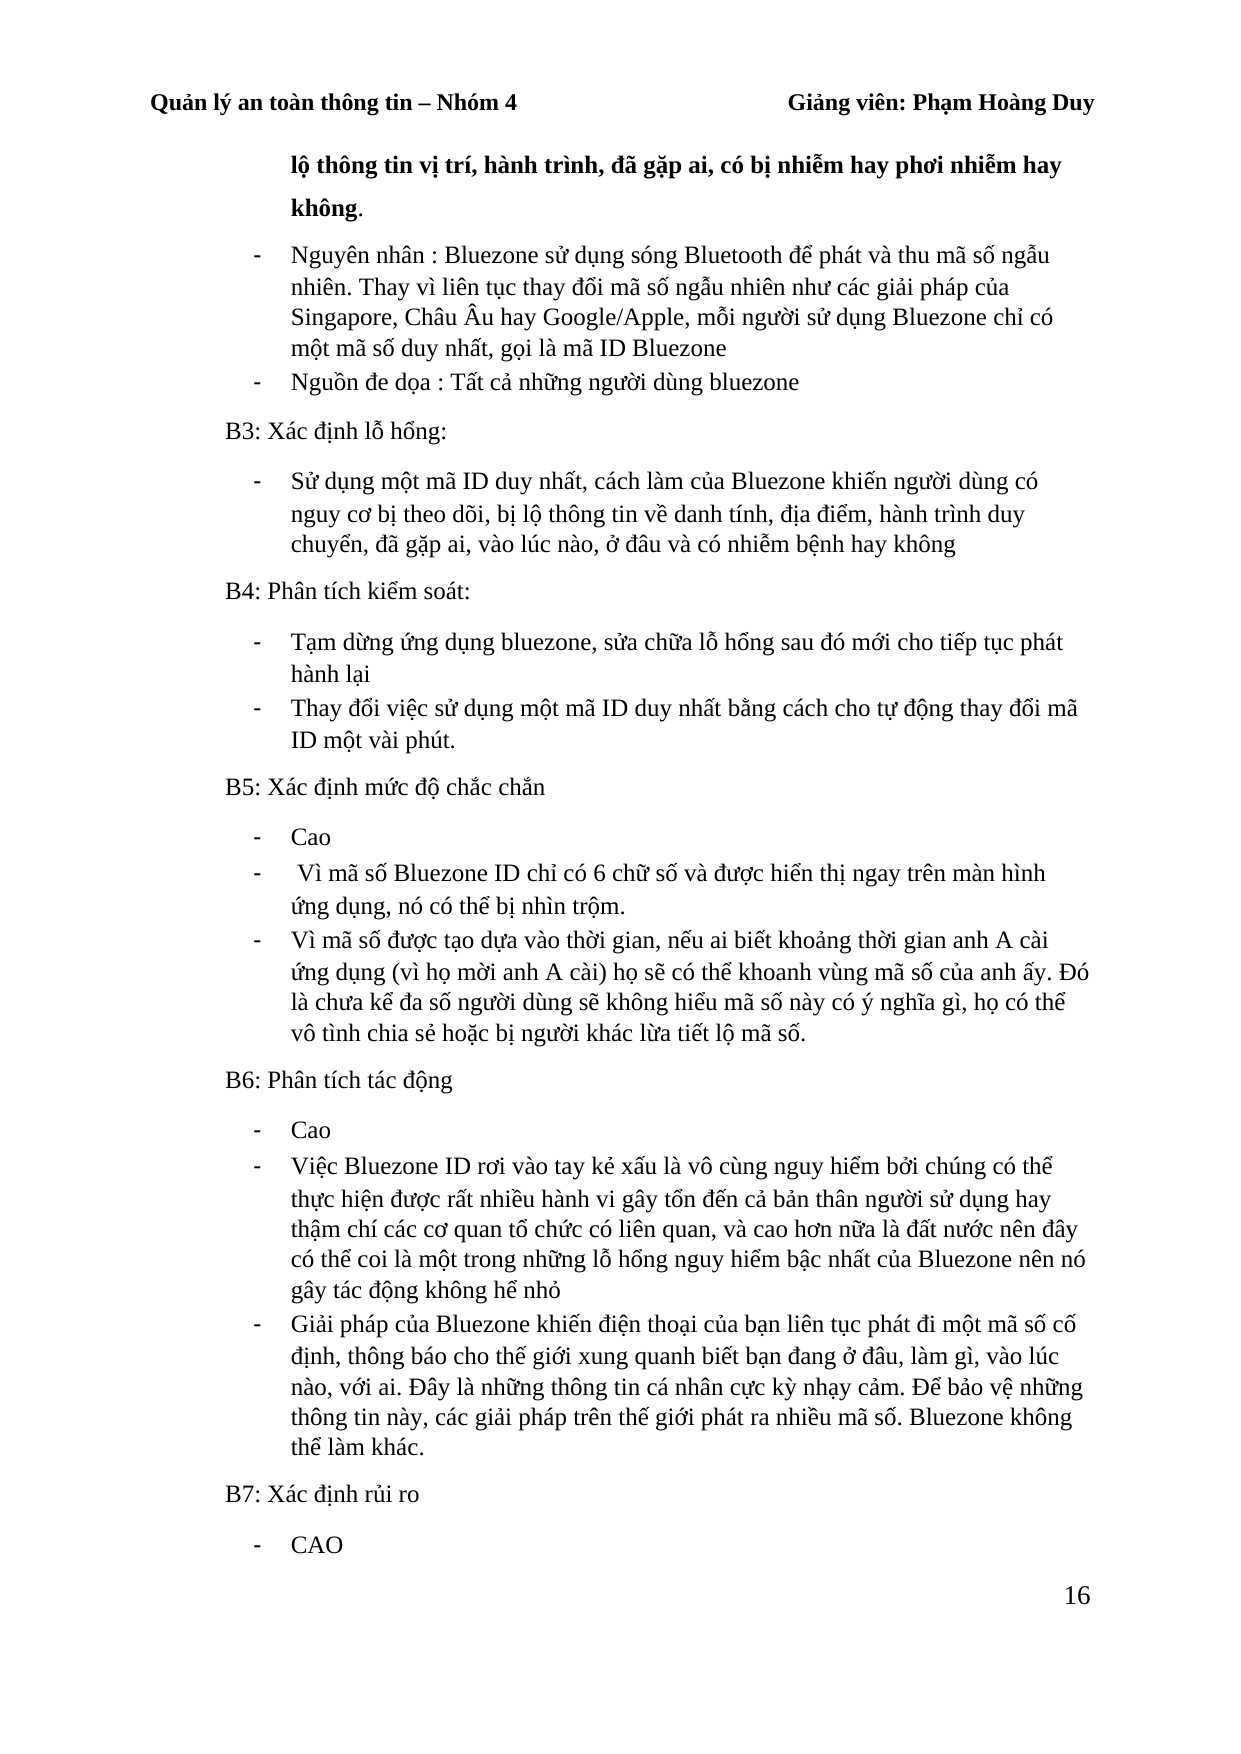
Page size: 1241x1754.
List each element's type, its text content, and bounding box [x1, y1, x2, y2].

list Vì mã số được tạo dựa vào thời gian, nếu ai biết khoảng thời gian anh A cài ứng dụng (vì họ mời anh A cài) họ sẽ có thể khoanh vùng mã số của anh ấy. Đó là chưa kể đa số người dùng sẽ không hiểu mã số này có ý nghĩa gì, họ có thể vô tình chia sẻ hoặc bị người khác lừa tiết lộ mã số. [253, 921, 1090, 1047]
list Việc Bluezone ID rơi vào tay kẻ xấu là vô cùng nguy hiểm bởi chúng có thể thực hiện được rất nhiều hành vi gây tổn đến cả bản thân người sử dụng hay thậm chí các cơ quan tổ chức có liên quan, và cao hơn nữa là đất nước nên đây có thể coi là một trong những lỗ hổng nguy hiểm bậc nhất của Bluezone nên nó gây tác động không hể nhỏ [253, 1148, 1090, 1304]
list Nguyên nhân : Bluezone sử dụng sóng Bluetooth để phát và thu mã số ngẫu nhiên. Thay vì liên tục thay đổi mã số ngẫu nhiên như các giải pháp của Singapore, Châu Âu hay Google/Apple, mỗi người sử dụng Bluezone chỉ có một mã số duy nhất, gọi là mã ID Bluezone [253, 236, 1090, 362]
text B3: Xác định lỗ hổng: [150, 416, 1090, 445]
list Vì mã số Bluezone ID chỉ có 6 chữ số và được hiển thị ngay trên màn hình ứng dụng, nó có thể bị nhìn trộm. [253, 855, 1090, 919]
list Cao [253, 1112, 1090, 1146]
text B6: Phân tích tác động [150, 1065, 1090, 1094]
list Sử dụng một mã ID duy nhất, cách làm của Bluezone khiến người dùng có nguy cơ bị theo dõi, bị lộ thông tin về danh tính, địa điểm, hành trình duy chuyển, đã gặp ai, vào lúc nào, ở đâu và có nhiễm bệnh hay không [253, 463, 1090, 558]
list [253, 150, 1090, 222]
text B5: Xác định mức độ chắc chắn [150, 772, 1090, 801]
text B4: Phân tích kiểm soát: [150, 576, 1090, 605]
list Nguồn đe dọa : Tất cả những người dùng bluezone [253, 363, 1090, 397]
list Cao [253, 819, 1090, 853]
list Tạm dừng ứng dụng bluezone, sửa chữa lỗ hổng sau đó mới cho tiếp tục phát hành lại [253, 623, 1090, 688]
list Giải pháp của Bluezone khiến điện thoại của bạn liên tục phát đi một mã số cố định, thông báo cho thế giới xung quanh biết bạn đang ở đâu, làm gì, vào lúc nào, với ai. Đây là những thông tin cá nhân cực kỳ nhạy cảm. Để bảo vệ những thông tin này, các giải pháp trên thế giới phát ra nhiều mã số. Bluezone không thể làm khác. [253, 1305, 1090, 1461]
list Thay đổi việc sử dụng một mã ID duy nhất bằng cách cho tự động thay đổi mã ID một vài phút. [253, 689, 1090, 754]
list CAO [253, 1526, 1090, 1561]
text B7: Xác định rủi ro [150, 1479, 1090, 1508]
